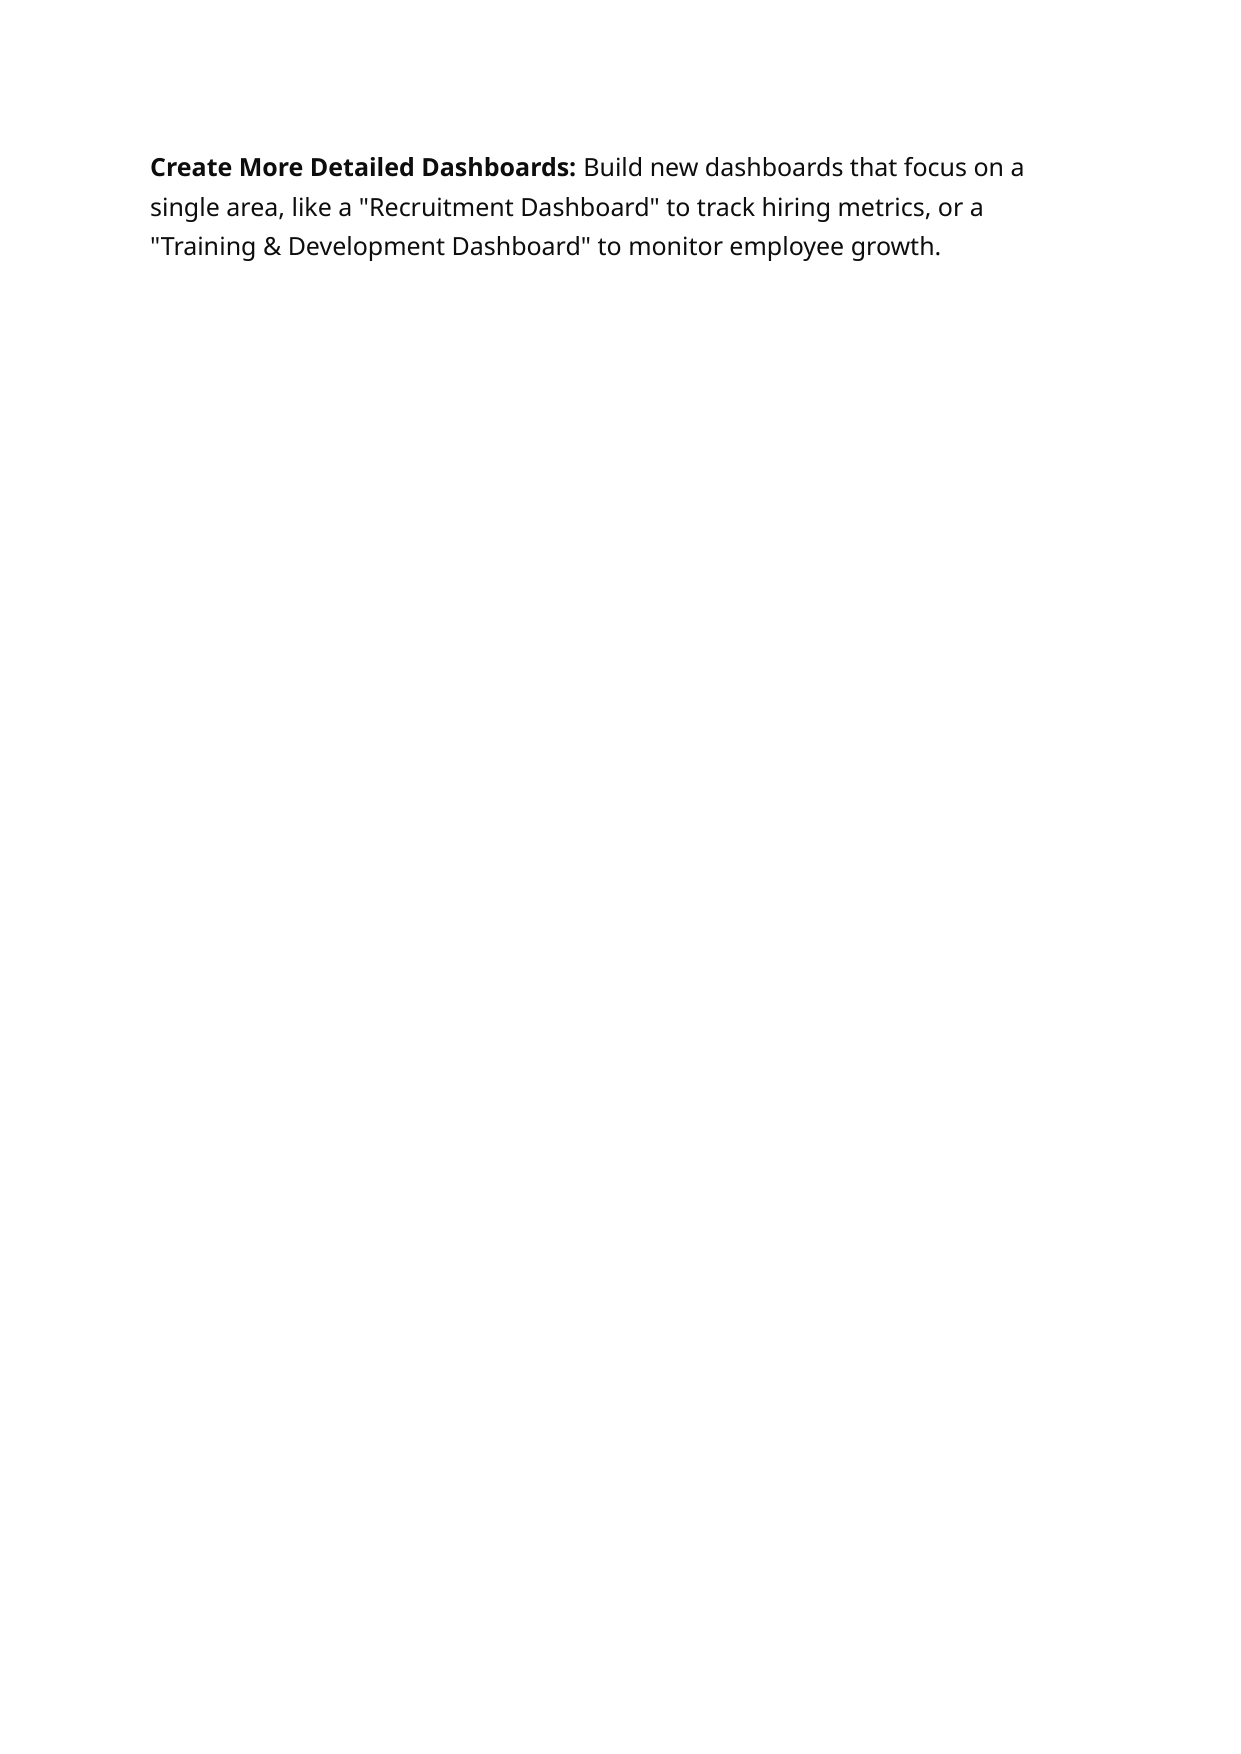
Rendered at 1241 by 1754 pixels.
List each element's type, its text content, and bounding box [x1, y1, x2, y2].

text Create More Detailed Dashboards: Build new dashboards that focus on a single area, like a "Recruitment Dashboard" to track hiring metrics, or a "Training & Development Dashboard" to monitor employee growth. [150, 150, 1090, 262]
